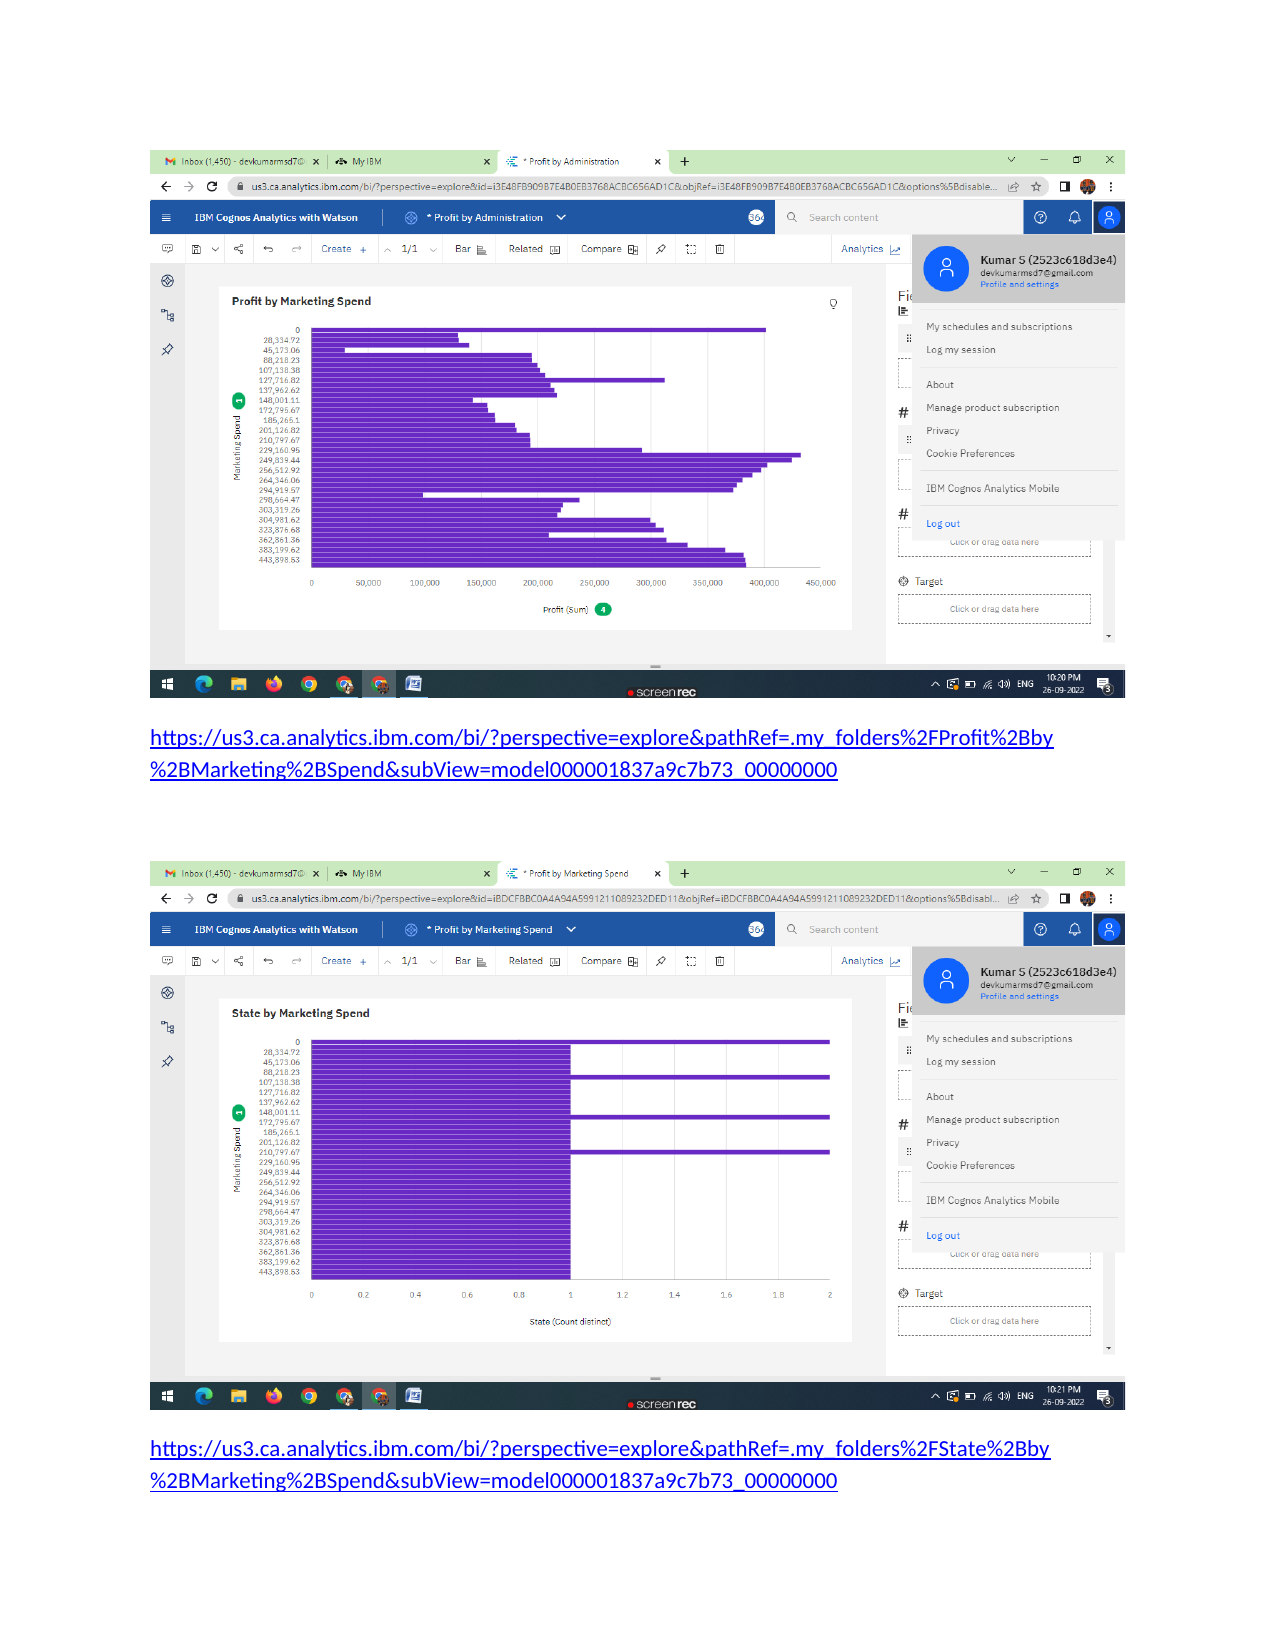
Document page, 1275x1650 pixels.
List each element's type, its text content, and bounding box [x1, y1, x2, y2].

picture [150, 150, 1125, 698]
picture [150, 861, 1125, 1410]
text https://us3.ca.analytics.ibm.com/bi/?perspective=explore&pathRef=.my_folders%2FState%2Bby%2BMarketing%2BSpend&subView=model000001837a9c7b73_00000000 [150, 1434, 1125, 1494]
text https://us3.ca.analytics.ibm.com/bi/?perspective=explore&pathRef=.my_folders%2FProfit%2Bby%2BMarketing%2BSpend&subView=model000001837a9c7b73_00000000 [150, 723, 1125, 783]
